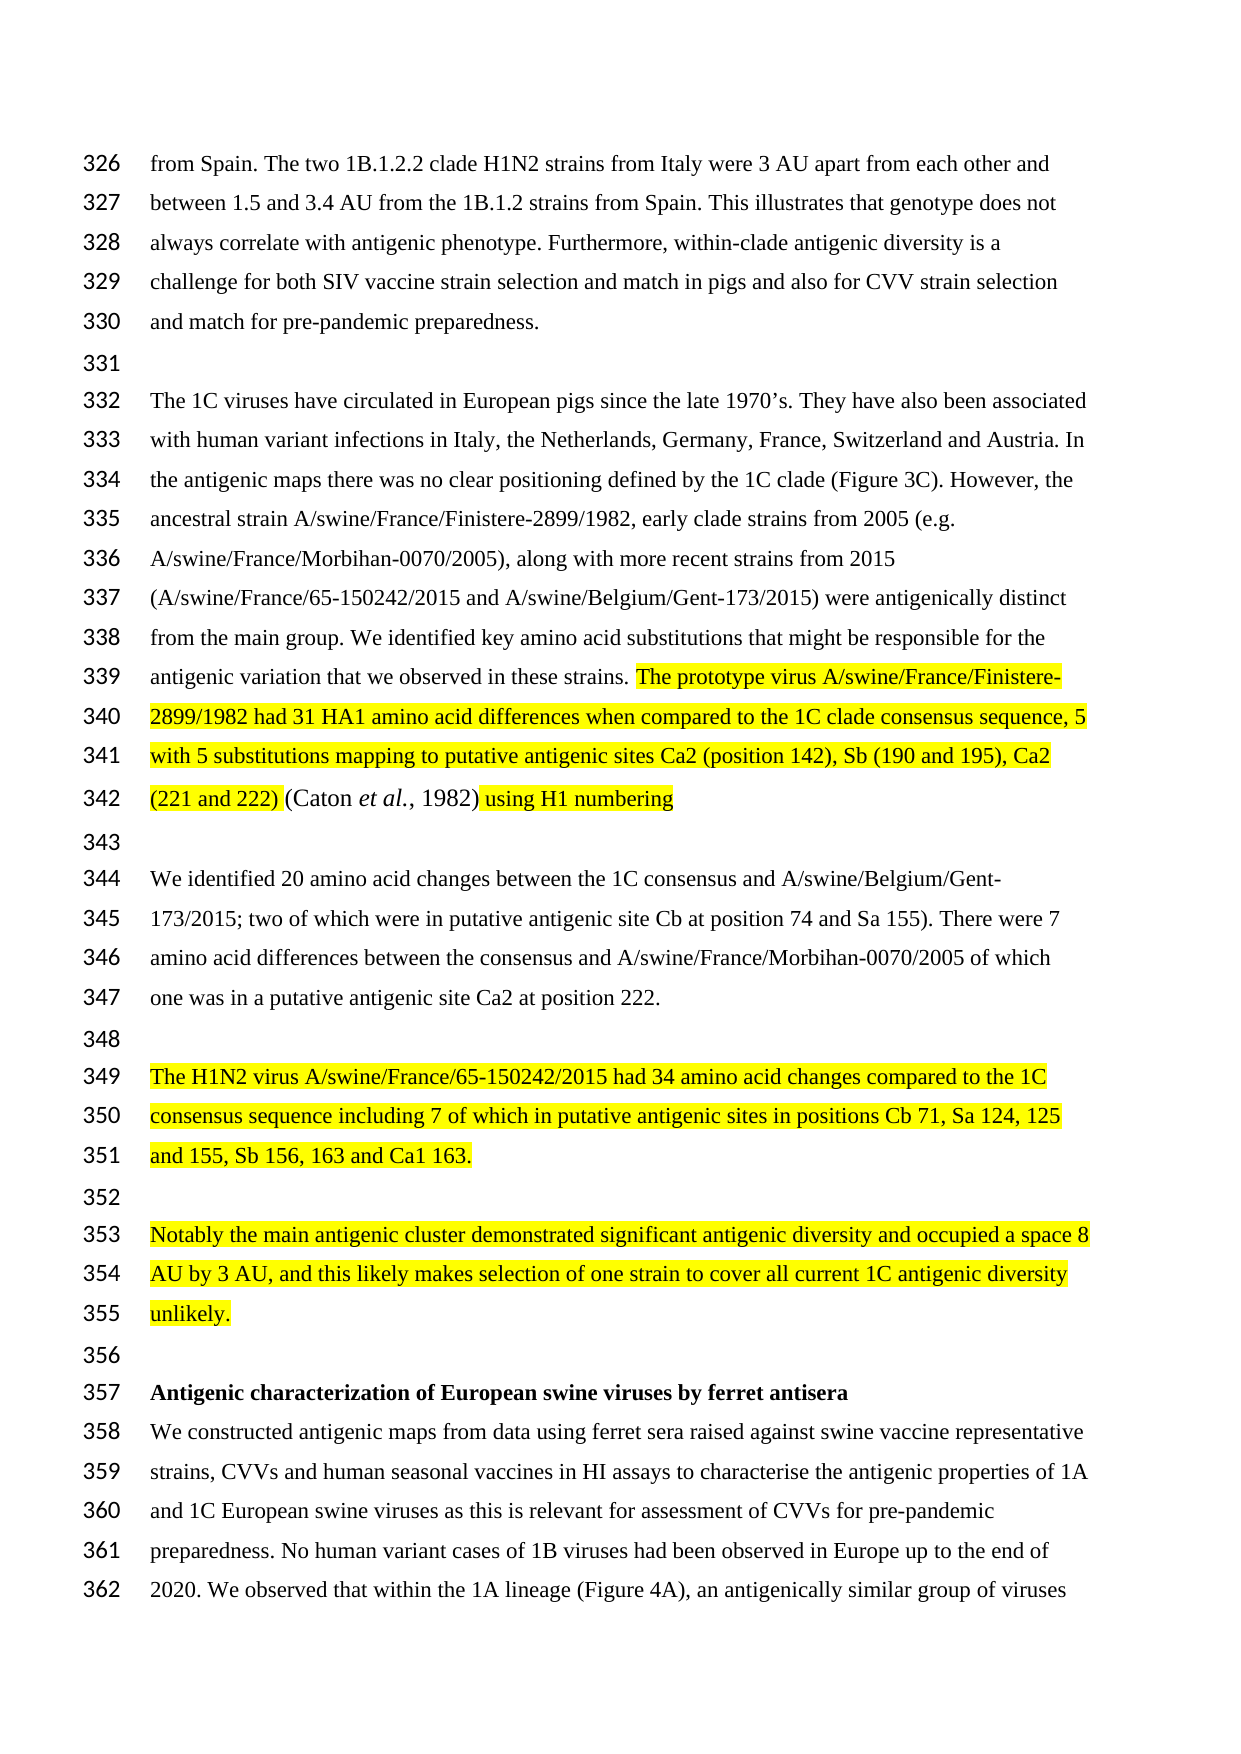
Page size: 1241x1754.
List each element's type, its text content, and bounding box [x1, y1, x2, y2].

text We identified 20 amino acid changes between the 1C consensus and A/swine/Belgium/Gent-173/2015; two of which were in putative antigenic site Cb at position 74 and Sa 155). There were 7 amino acid differences between the consensus and A/swine/France/Morbihan-0070/2005 of which one was in a putative antigenic site Ca2 at position 222. [150, 866, 1090, 1010]
text The 1C viruses have circulated in European pigs since the late 1970’s. They have also been associated with human variant infections in Italy, the Netherlands, Germany, France, Switzerland and Austria. In the antigenic maps there was no clear positioning defined by the 1C clade (Figure 3C). However, the ancestral strain A/swine/France/Finistere-2899/1982, early clade strains from 2005 (e.g. A/swine/France/Morbihan-0070/2005), along with more recent strains from 2015 (A/swine/France/65-150242/2015 and A/swine/Belgium/Gent-173/2015) were antigenically distinct from the main group. We identified key amino acid substitutions that might be responsible for the antigenic variation that we observed in these strains. The prototype virus A/swine/France/Finistere-2899/1982 had 31 HA1 amino acid differences when compared to the 1C clade consensus sequence, 5 with 5 substitutions mapping to putative antigenic sites Ca2 (position 142), Sb (190 and 195), Ca2 (221 and 222) (Caton et al., 1982) using H1 numbering [150, 387, 1090, 812]
text Antigenic characterization of European swine viruses by ferret antisera [150, 1379, 1090, 1405]
text The H1N2 virus A/swine/France/65-150242/2015 had 34 amino acid changes compared to the 1C consensus sequence including 7 of which in putative antigenic sites in positions Cb 71, Sa 124, 125 and 155, Sb 156, 163 and Ca1 163. [150, 1063, 1090, 1168]
text Notably the main antigenic cluster demonstrated significant antigenic diversity and occupied a space 8 AU by 3 AU, and this likely makes selection of one strain to cover all current 1C antigenic diversity unlikely. [150, 1247, 1090, 1326]
